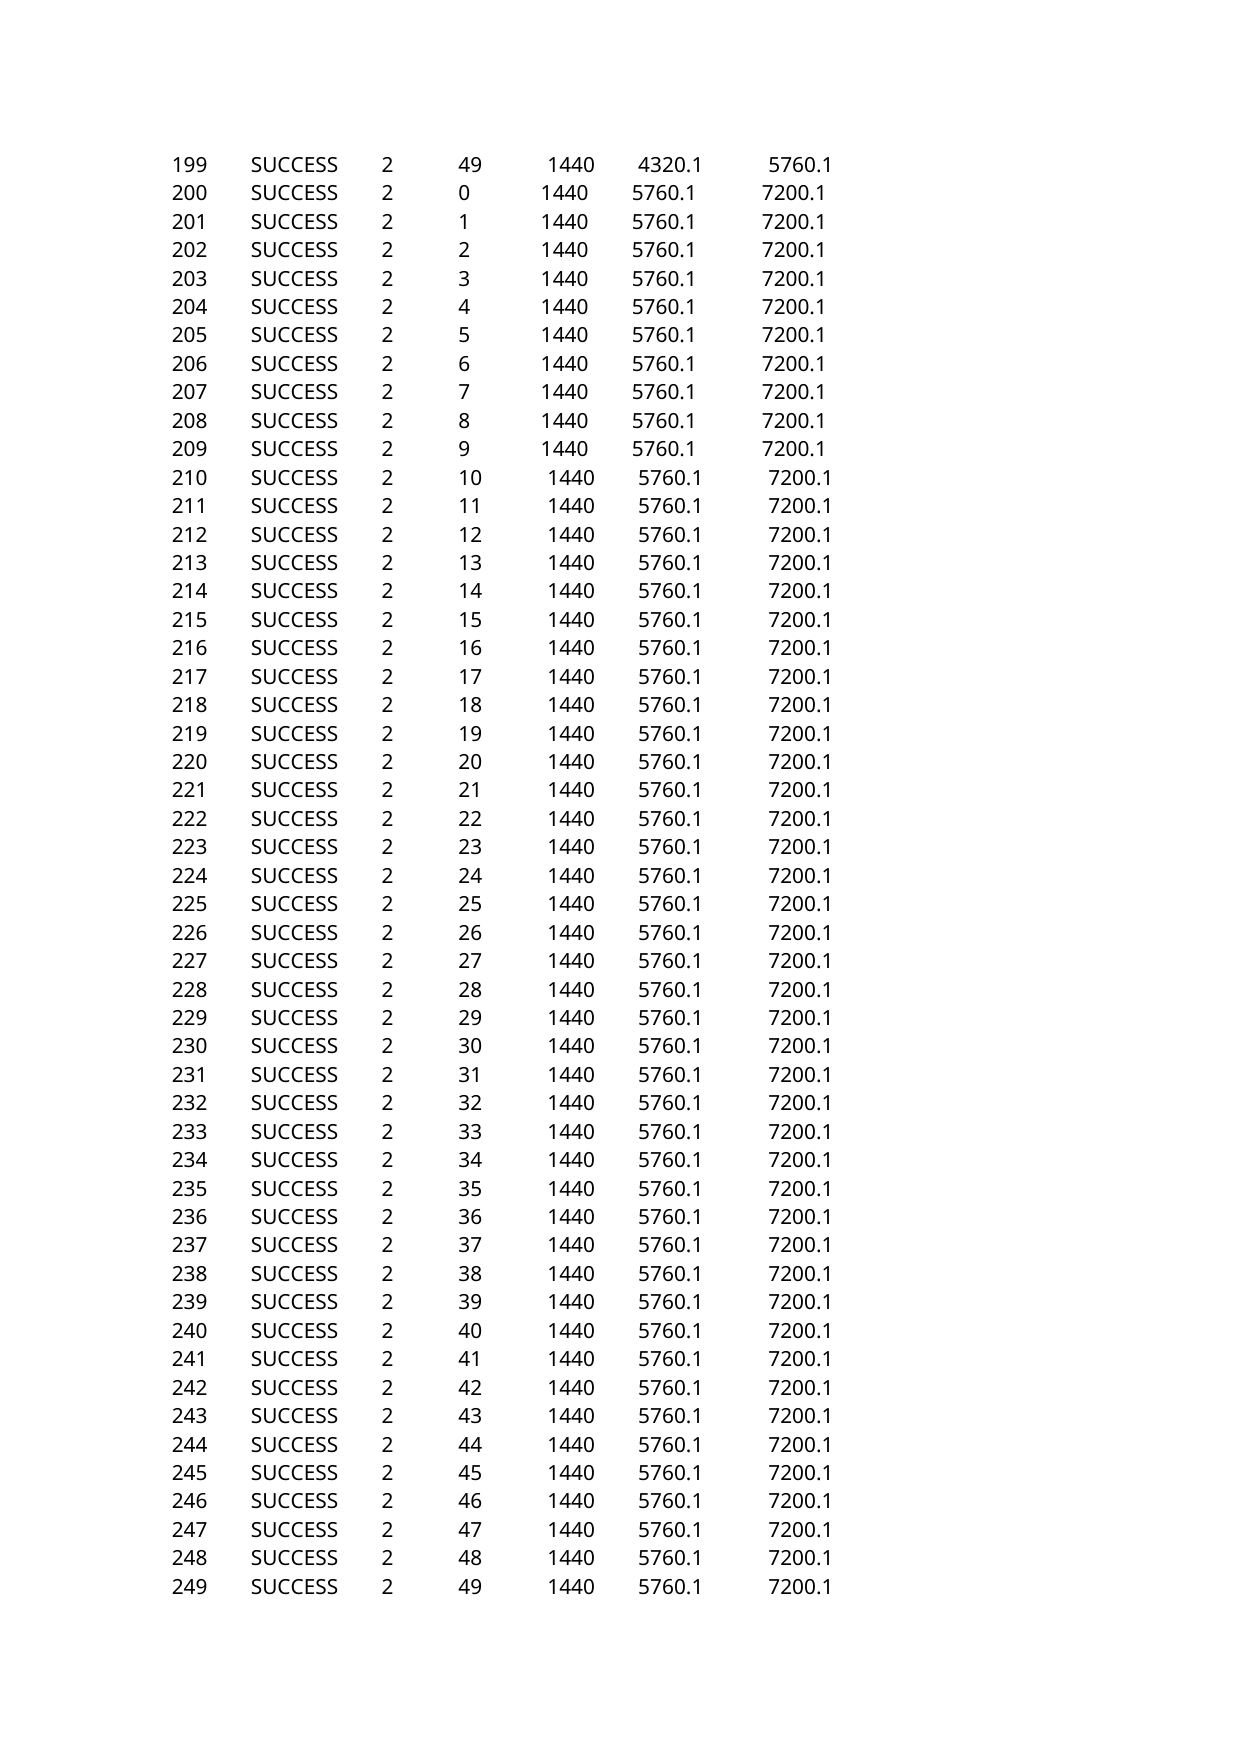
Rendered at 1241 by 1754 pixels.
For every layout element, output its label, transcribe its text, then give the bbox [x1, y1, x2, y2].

text 211 SUCCESS 2 11 1440 5760.1 7200.1 [150, 491, 1090, 520]
text 228 SUCCESS 2 28 1440 5760.1 7200.1 [150, 975, 1090, 1003]
text 200 SUCCESS 2 0 1440 5760.1 7200.1 [150, 178, 1090, 207]
text 226 SUCCESS 2 26 1440 5760.1 7200.1 [150, 918, 1090, 946]
text 220 SUCCESS 2 20 1440 5760.1 7200.1 [150, 747, 1090, 776]
text 235 SUCCESS 2 35 1440 5760.1 7200.1 [150, 1174, 1090, 1202]
text 242 SUCCESS 2 42 1440 5760.1 7200.1 [150, 1373, 1090, 1401]
text 223 SUCCESS 2 23 1440 5760.1 7200.1 [150, 832, 1090, 861]
text 205 SUCCESS 2 5 1440 5760.1 7200.1 [150, 321, 1090, 349]
text 238 SUCCESS 2 38 1440 5760.1 7200.1 [150, 1259, 1090, 1287]
text 224 SUCCESS 2 24 1440 5760.1 7200.1 [150, 861, 1090, 889]
text 214 SUCCESS 2 14 1440 5760.1 7200.1 [150, 577, 1090, 605]
text 207 SUCCESS 2 7 1440 5760.1 7200.1 [150, 377, 1090, 406]
text 206 SUCCESS 2 6 1440 5760.1 7200.1 [150, 349, 1090, 377]
text 217 SUCCESS 2 17 1440 5760.1 7200.1 [150, 662, 1090, 690]
text 221 SUCCESS 2 21 1440 5760.1 7200.1 [150, 776, 1090, 804]
text 216 SUCCESS 2 16 1440 5760.1 7200.1 [150, 633, 1090, 662]
text 240 SUCCESS 2 40 1440 5760.1 7200.1 [150, 1316, 1090, 1344]
text 210 SUCCESS 2 10 1440 5760.1 7200.1 [150, 463, 1090, 491]
text 201 SUCCESS 2 1 1440 5760.1 7200.1 [150, 207, 1090, 235]
text 225 SUCCESS 2 25 1440 5760.1 7200.1 [150, 889, 1090, 918]
text 208 SUCCESS 2 8 1440 5760.1 7200.1 [150, 406, 1090, 434]
text 234 SUCCESS 2 34 1440 5760.1 7200.1 [150, 1145, 1090, 1174]
text 199 SUCCESS 2 49 1440 4320.1 5760.1 [150, 150, 1090, 178]
text 212 SUCCESS 2 12 1440 5760.1 7200.1 [150, 520, 1090, 548]
text 247 SUCCESS 2 47 1440 5760.1 7200.1 [150, 1515, 1090, 1543]
text 209 SUCCESS 2 9 1440 5760.1 7200.1 [150, 434, 1090, 463]
text 243 SUCCESS 2 43 1440 5760.1 7200.1 [150, 1401, 1090, 1430]
text 244 SUCCESS 2 44 1440 5760.1 7200.1 [150, 1430, 1090, 1458]
text 229 SUCCESS 2 29 1440 5760.1 7200.1 [150, 1003, 1090, 1032]
text 222 SUCCESS 2 22 1440 5760.1 7200.1 [150, 804, 1090, 832]
text 232 SUCCESS 2 32 1440 5760.1 7200.1 [150, 1088, 1090, 1117]
text 204 SUCCESS 2 4 1440 5760.1 7200.1 [150, 292, 1090, 321]
text 233 SUCCESS 2 33 1440 5760.1 7200.1 [150, 1117, 1090, 1145]
text 236 SUCCESS 2 36 1440 5760.1 7200.1 [150, 1202, 1090, 1231]
text 231 SUCCESS 2 31 1440 5760.1 7200.1 [150, 1060, 1090, 1088]
text 245 SUCCESS 2 45 1440 5760.1 7200.1 [150, 1458, 1090, 1487]
text 246 SUCCESS 2 46 1440 5760.1 7200.1 [150, 1487, 1090, 1515]
text 230 SUCCESS 2 30 1440 5760.1 7200.1 [150, 1032, 1090, 1060]
text 239 SUCCESS 2 39 1440 5760.1 7200.1 [150, 1287, 1090, 1316]
text 218 SUCCESS 2 18 1440 5760.1 7200.1 [150, 690, 1090, 719]
text 237 SUCCESS 2 37 1440 5760.1 7200.1 [150, 1231, 1090, 1259]
text 213 SUCCESS 2 13 1440 5760.1 7200.1 [150, 548, 1090, 577]
text 227 SUCCESS 2 27 1440 5760.1 7200.1 [150, 946, 1090, 975]
text 202 SUCCESS 2 2 1440 5760.1 7200.1 [150, 235, 1090, 264]
text 248 SUCCESS 2 48 1440 5760.1 7200.1 [150, 1543, 1090, 1572]
text 249 SUCCESS 2 49 1440 5760.1 7200.1 [150, 1572, 1090, 1600]
text 203 SUCCESS 2 3 1440 5760.1 7200.1 [150, 264, 1090, 292]
text 241 SUCCESS 2 41 1440 5760.1 7200.1 [150, 1344, 1090, 1373]
text 219 SUCCESS 2 19 1440 5760.1 7200.1 [150, 719, 1090, 747]
text 215 SUCCESS 2 15 1440 5760.1 7200.1 [150, 605, 1090, 633]
